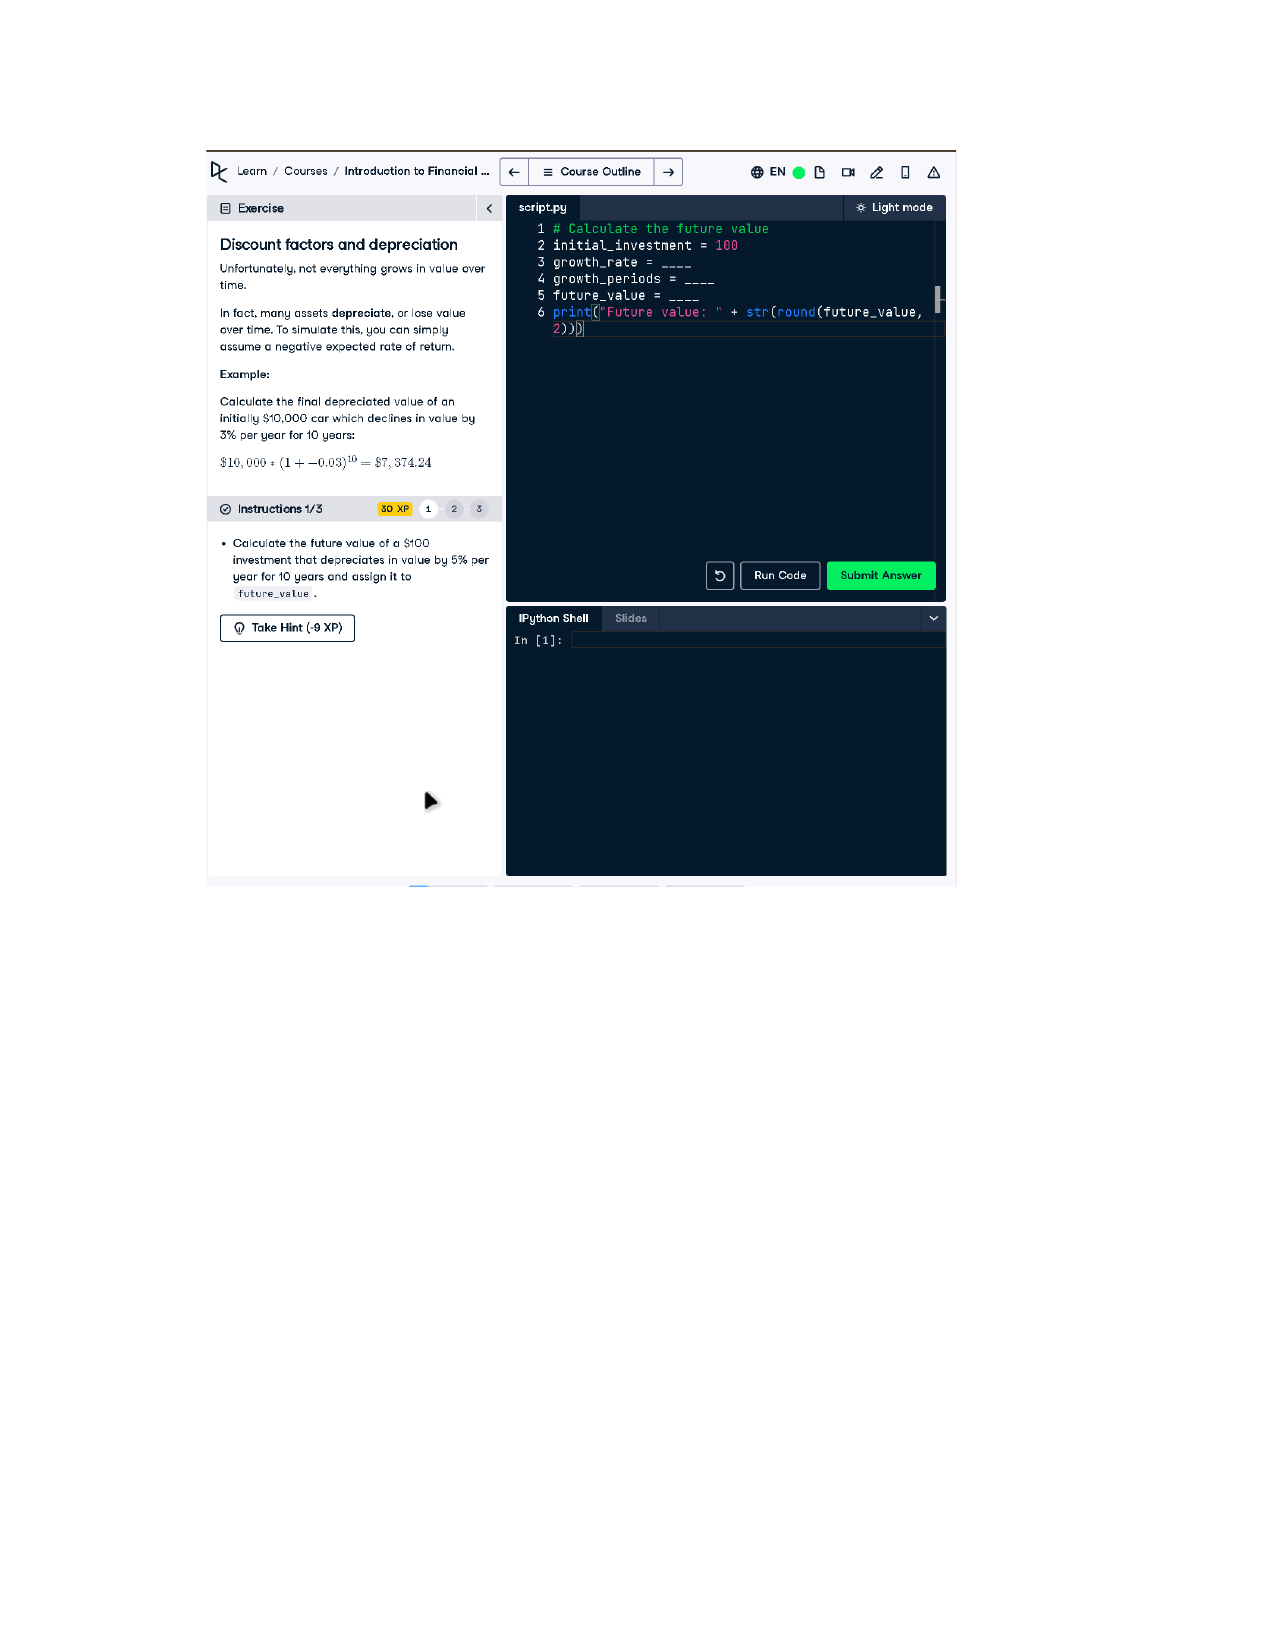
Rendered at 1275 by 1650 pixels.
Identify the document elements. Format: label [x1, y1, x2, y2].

picture [206, 150, 957, 887]
